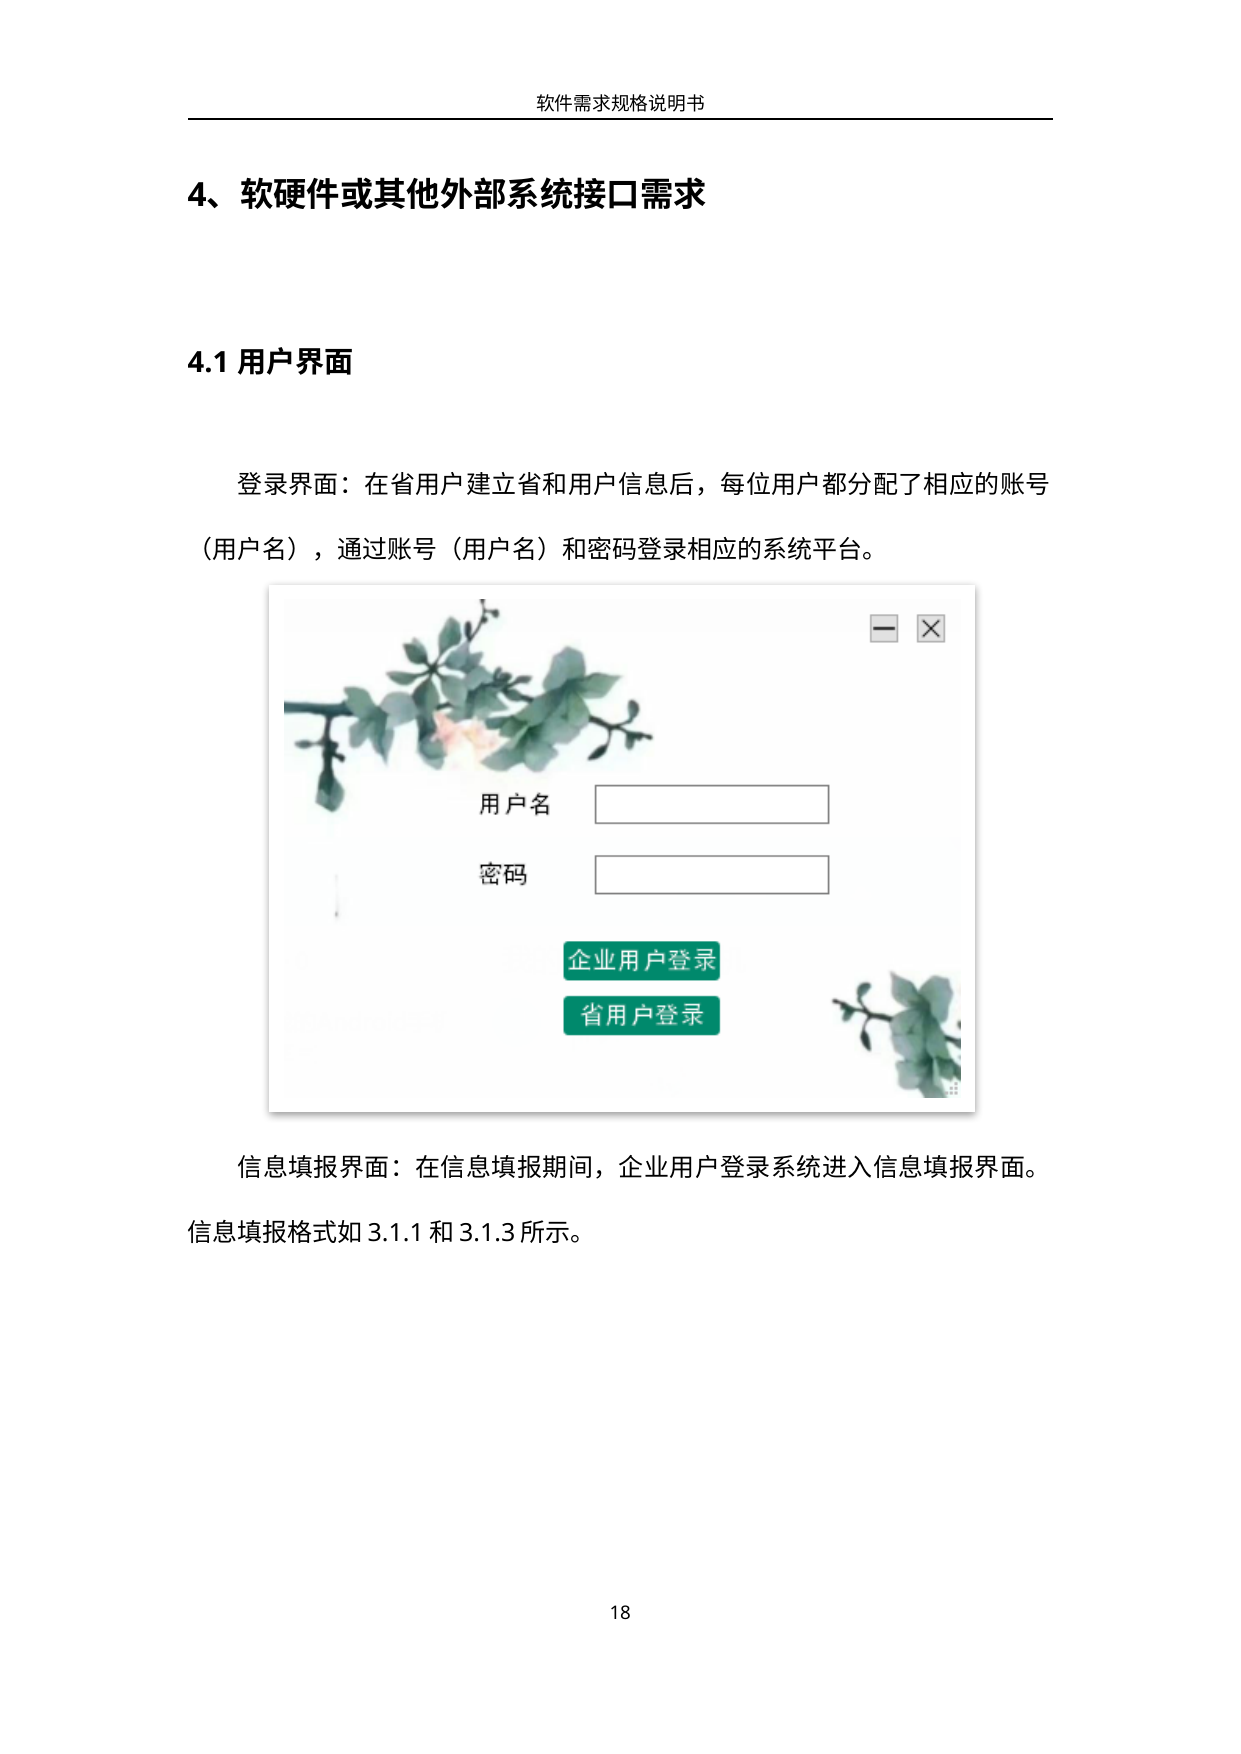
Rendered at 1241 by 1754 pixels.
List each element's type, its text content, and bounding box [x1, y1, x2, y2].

text 信息填报界面：在信息填报期间，企业用户登录系统进入信息填报界面。信息填报格式如3.1.1和3.1.3所示。 [187, 1133, 1053, 1263]
picture [284, 599, 961, 1098]
subtitle 4、软硬件或其他外部系统接口需求 [187, 160, 1053, 225]
subtitle 4.1 用户界面 [187, 327, 1053, 392]
text 登录界面：在省用户建立省和用户信息后，每位用户都分配了相应的账号（用户名），通过账号（用户名）和密码登录相应的系统平台。 [187, 450, 1053, 580]
